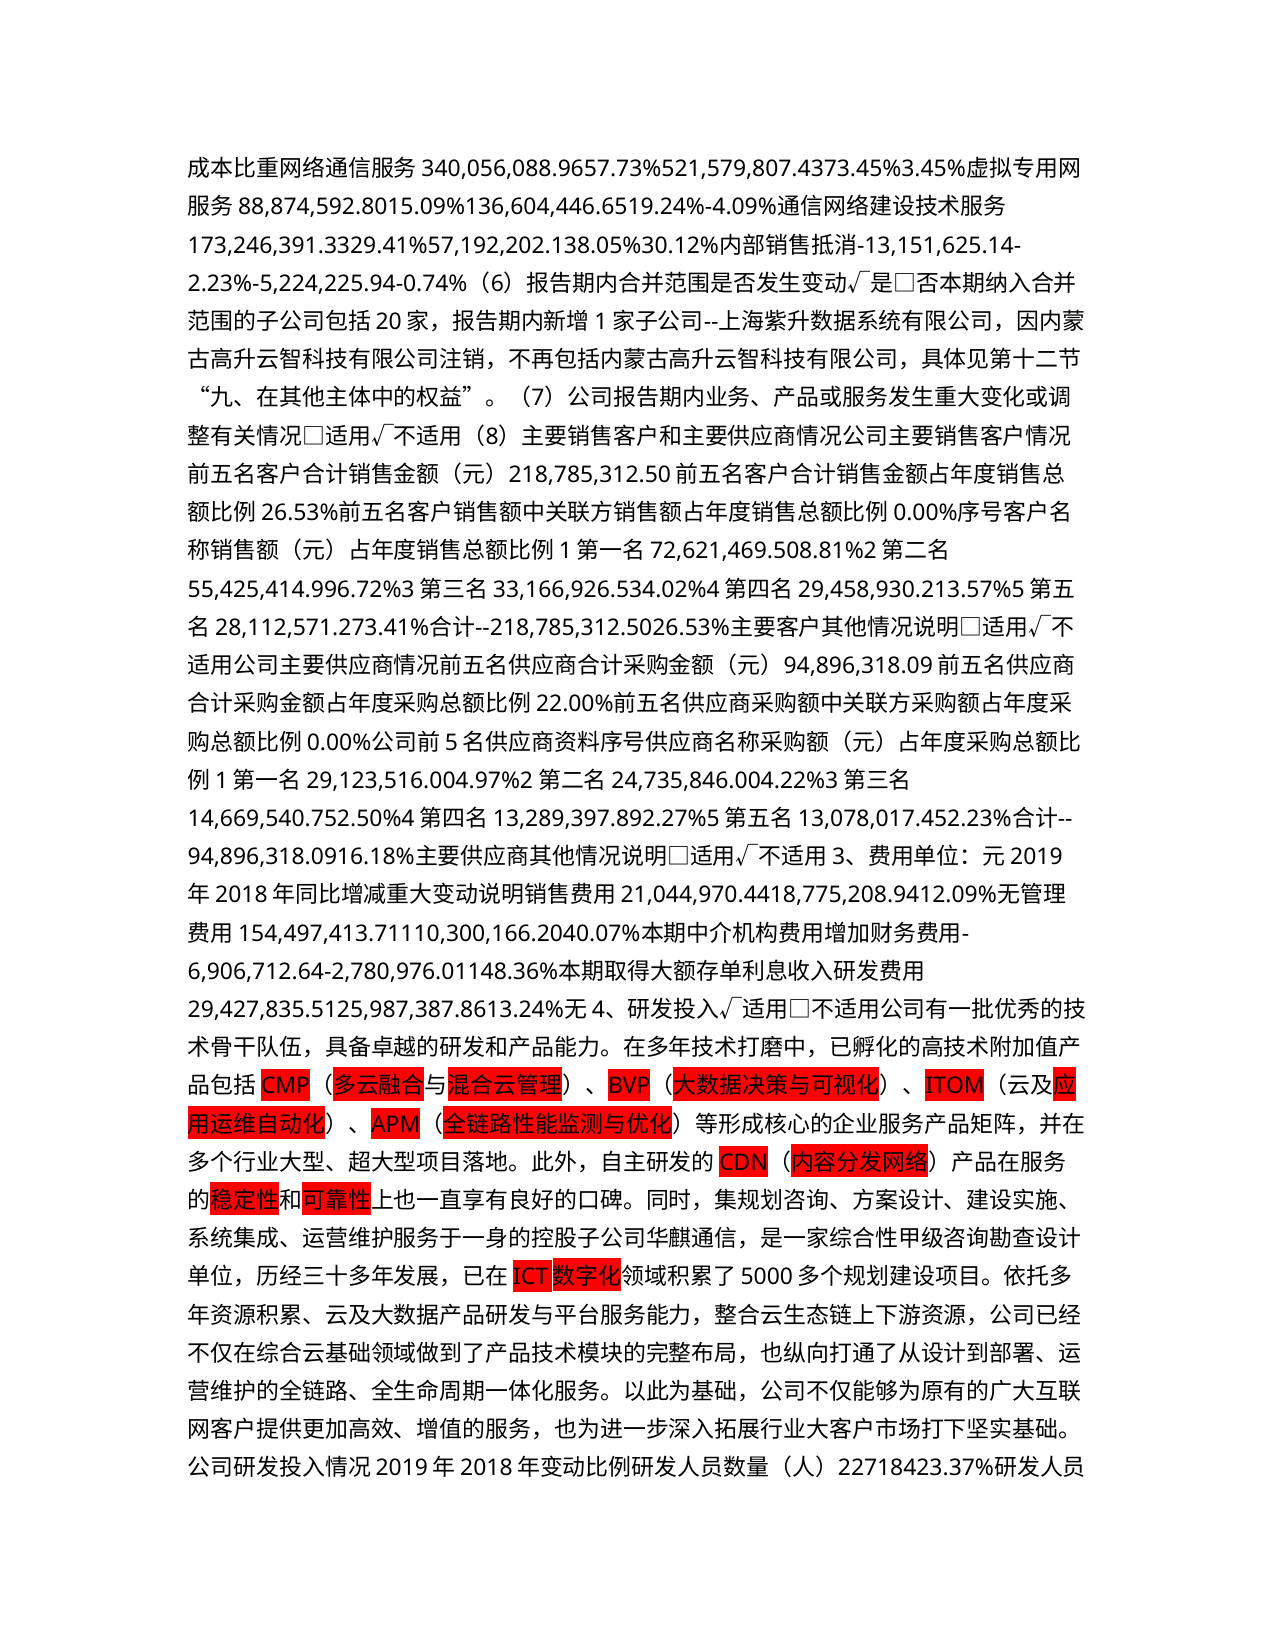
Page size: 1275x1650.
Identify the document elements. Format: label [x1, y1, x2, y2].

text [187, 150, 1087, 1482]
